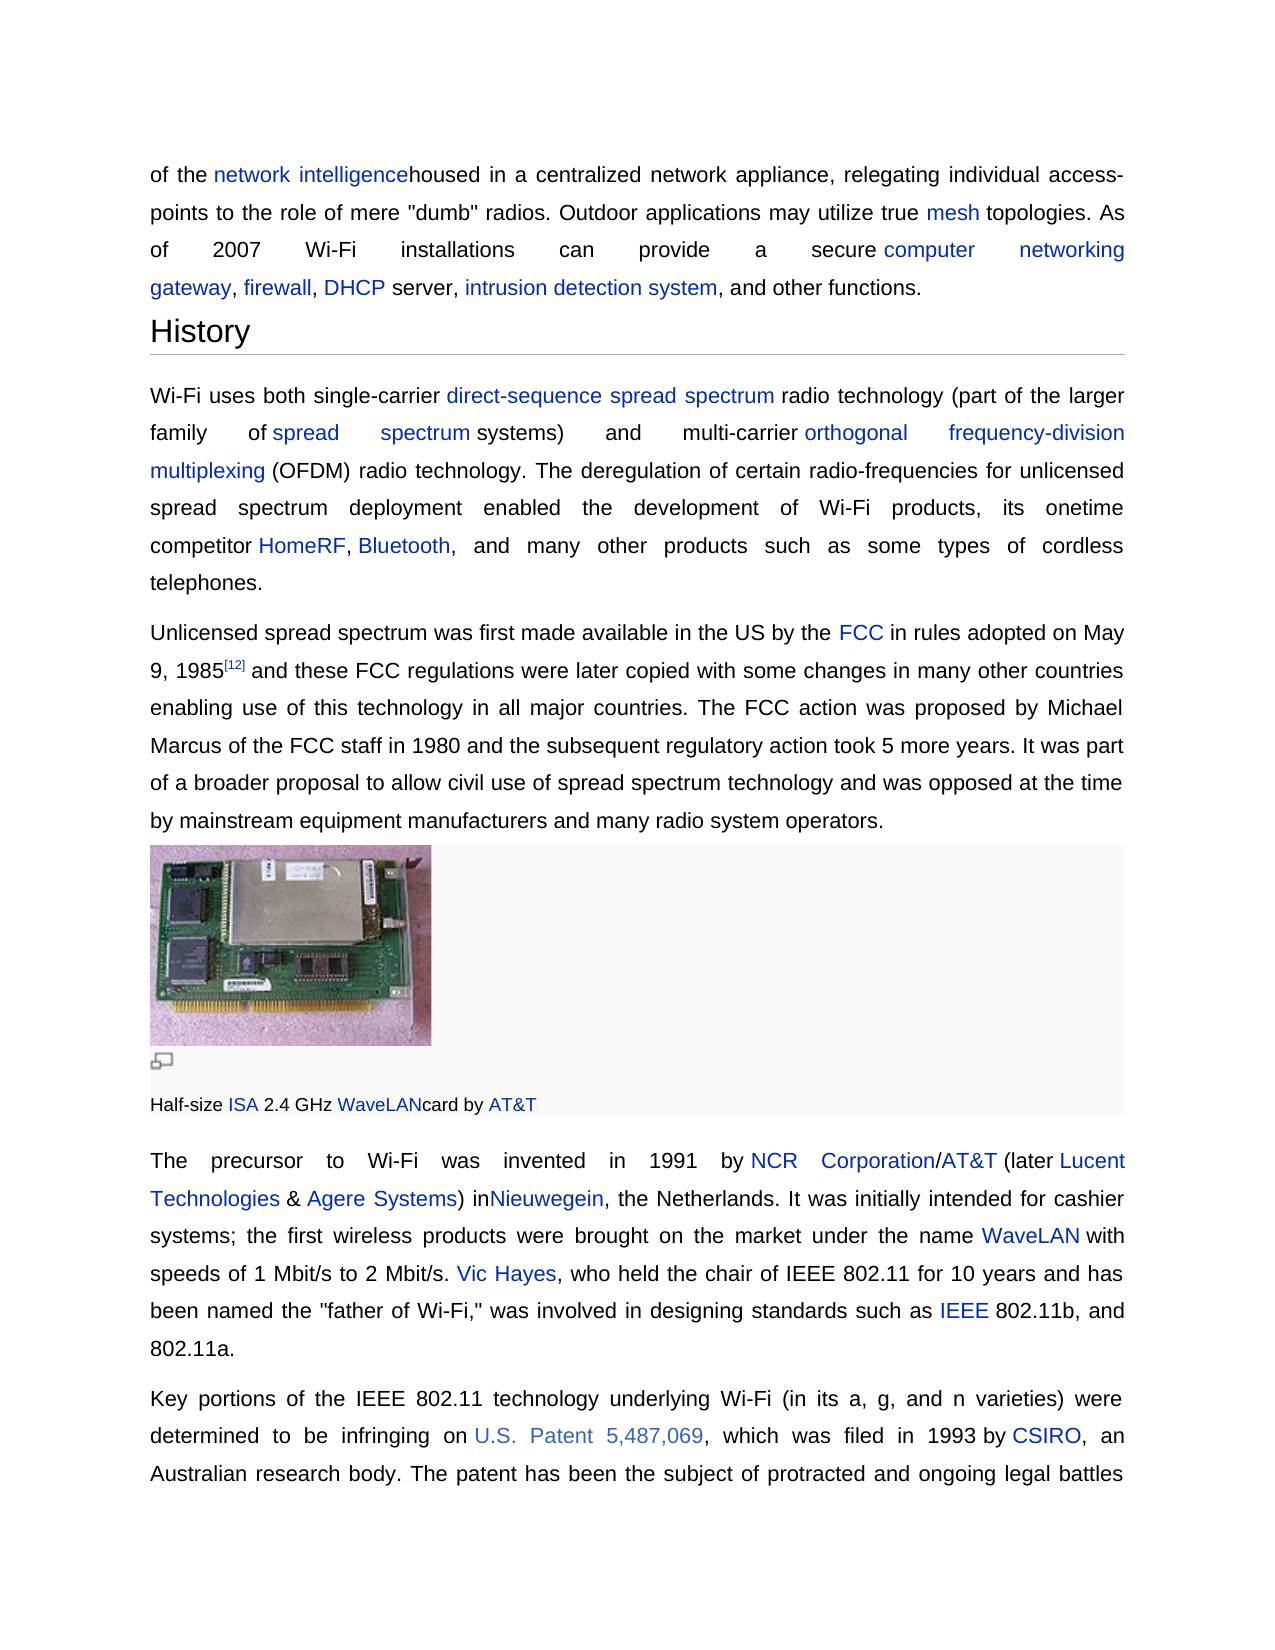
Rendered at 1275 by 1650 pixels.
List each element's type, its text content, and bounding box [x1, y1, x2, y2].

text Wi-Fi uses both single-carrier direct-sequence spread spectrum radio technology (part of the larger family of spread spectrum systems) and multi-carrier orthogonal frequency-division multiplexing (OFDM) radio technology. The deregulation of certain radio-frequencies for unlicensed spread spectrum deployment enabled the development of Wi-Fi products, its onetime competitor HomeRF, Bluetooth, and many other products such as some types of cordless telephones. [150, 370, 1125, 595]
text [150, 1373, 1125, 1486]
picture [150, 1052, 174, 1070]
text The precursor to Wi-Fi was invented in 1991 by NCR Corporation/AT&T (later Lucent Technologies & Agere Systems) inNieuwegein, the Netherlands. It was initially intended for cashier systems; the first wireless products were brought on the market under the name WaveLAN with speeds of 1 Mbit/s to 2 Mbit/s. Vic Hayes, who held the chair of IEEE 802.11 for 10 years and has been named the "father of Wi-Fi," was involved in designing standards such as IEEE 802.11b, and 802.11a. [150, 1136, 1125, 1361]
picture [150, 845, 432, 1046]
text Half-size ISA 2.4 GHz WaveLANcard by AT&T [150, 1081, 1125, 1116]
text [150, 150, 1125, 300]
text History [150, 312, 1125, 354]
text Unlicensed spread spectrum was first made available in the US by the FCC in rules adopted on May 9, 1985[12] and these FCC regulations were later copied with some changes in many other countries enabling use of this technology in all major countries. The FCC action was proposed by Michael Marcus of the FCC staff in 1980 and the subsequent regulatory action took 5 more years. It was part of a broader proposal to allow civil use of spread spectrum technology and was opposed at the time by mainstream equipment manufacturers and many radio system operators. [150, 608, 1125, 833]
